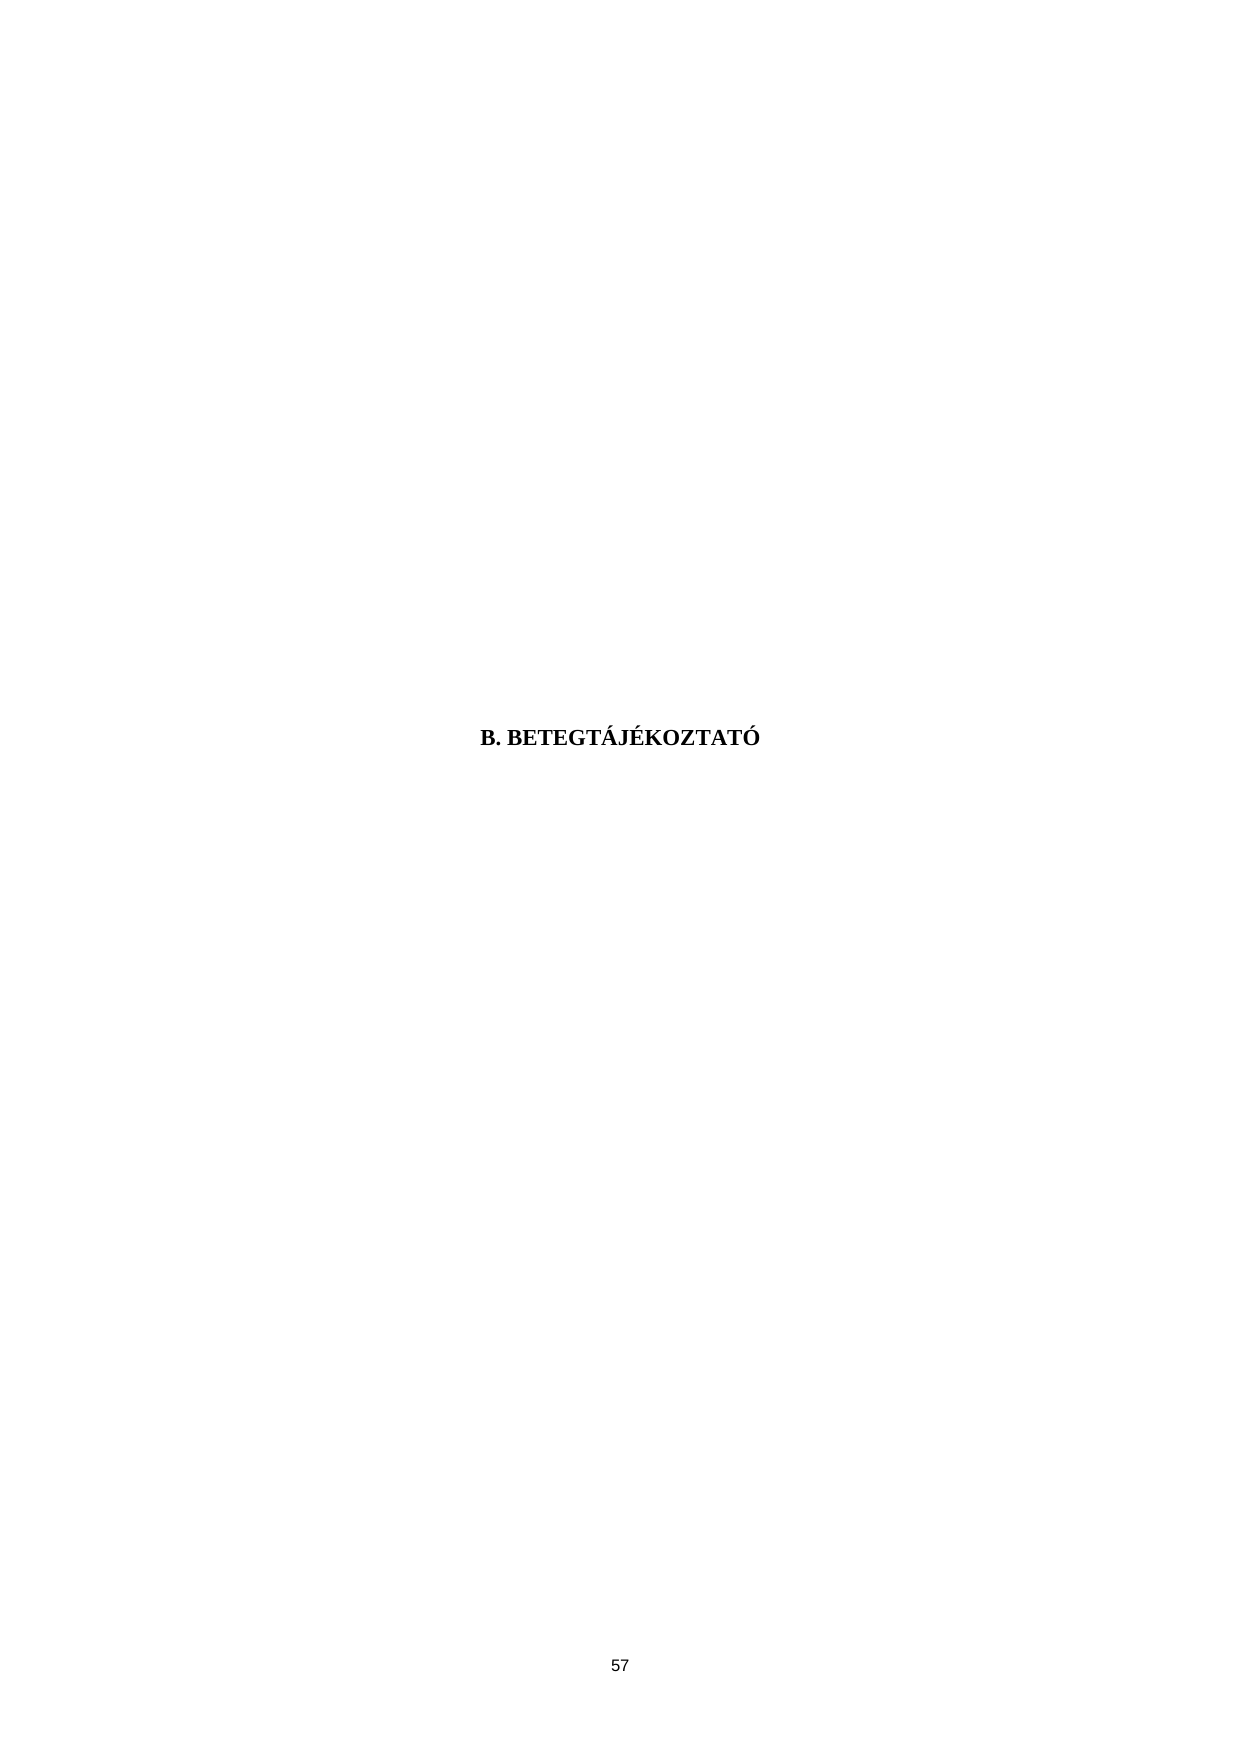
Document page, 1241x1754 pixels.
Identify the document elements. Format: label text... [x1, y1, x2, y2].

title B. BETEGTÁJÉKOZTATÓ [148, 724, 1092, 751]
